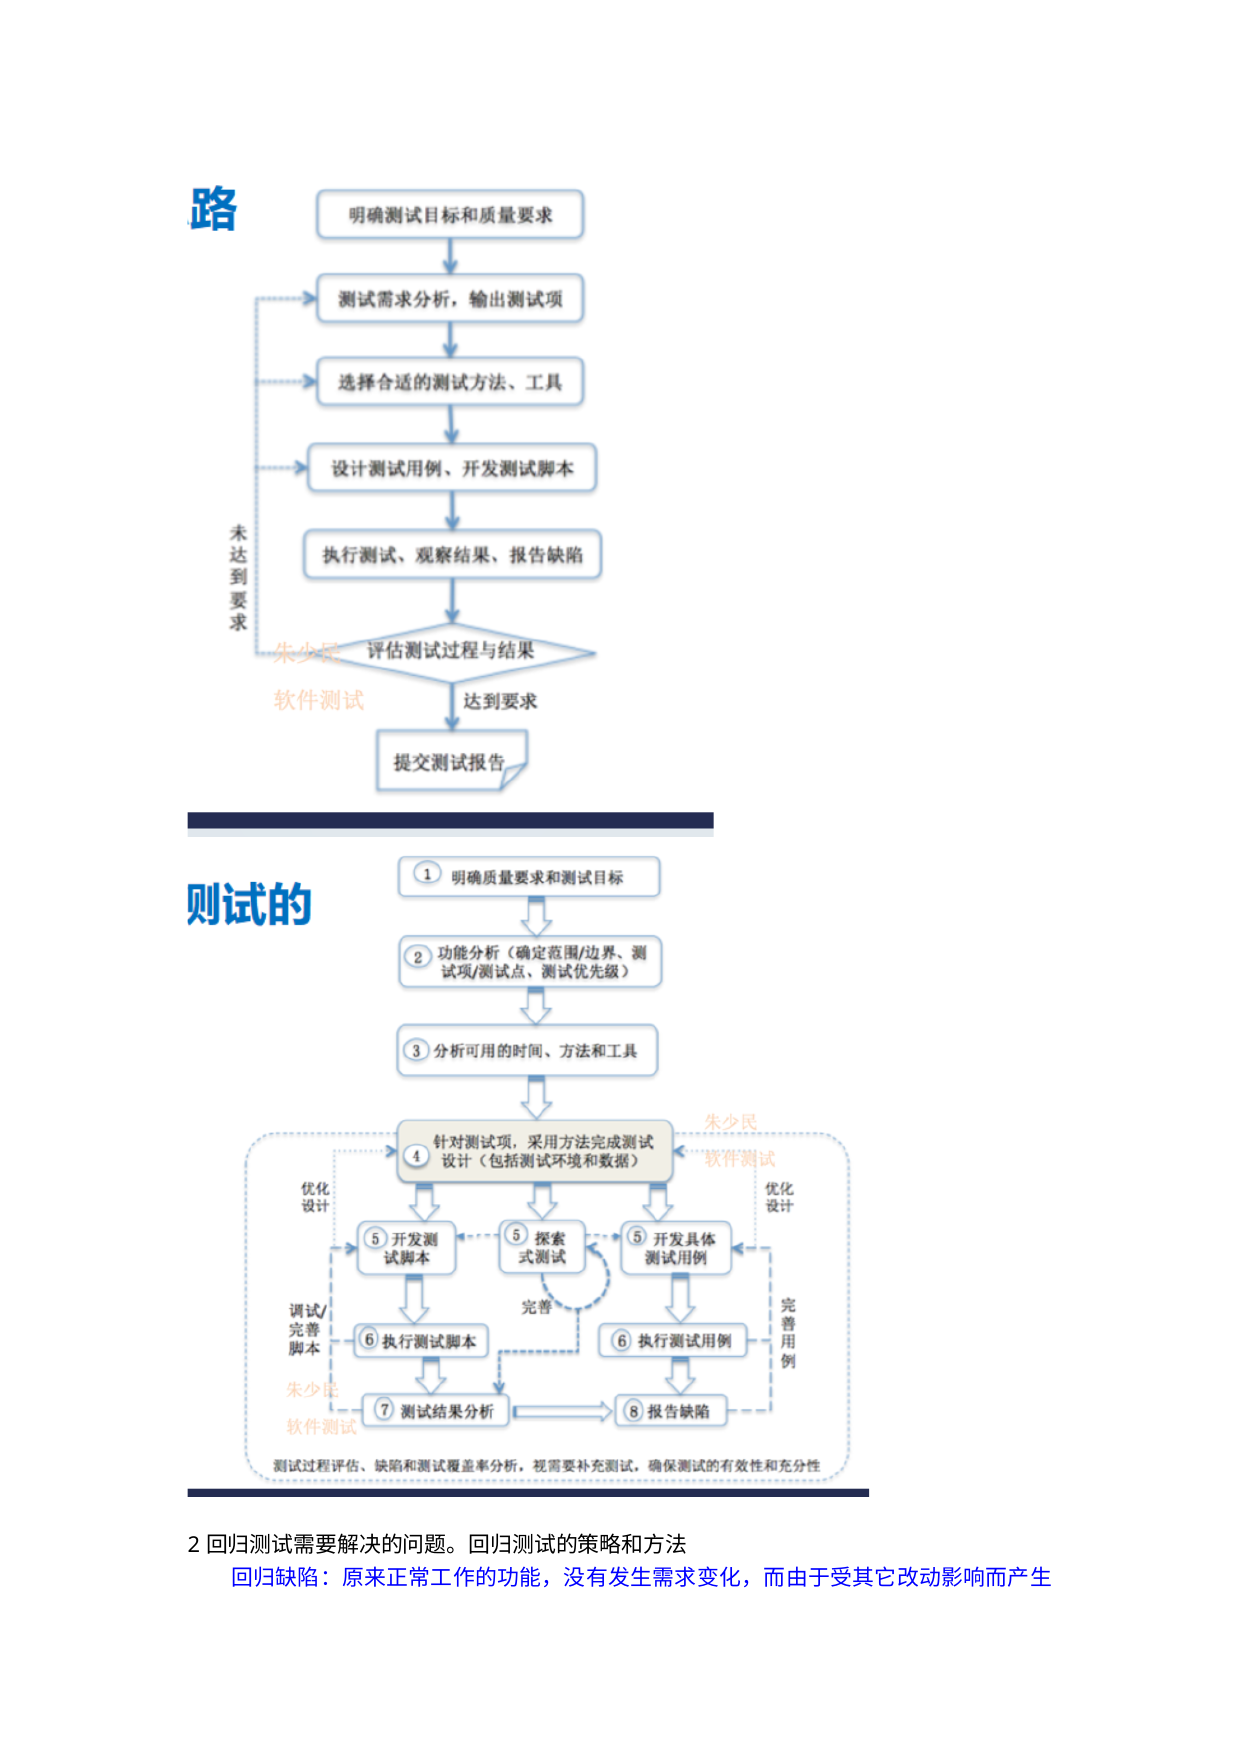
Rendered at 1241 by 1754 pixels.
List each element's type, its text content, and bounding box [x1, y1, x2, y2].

picture [187, 162, 714, 837]
text 2 回归测试需要解决的问题。回归测试的策略和方法 [187, 1527, 1053, 1559]
picture [187, 844, 870, 1497]
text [187, 1559, 1053, 1592]
